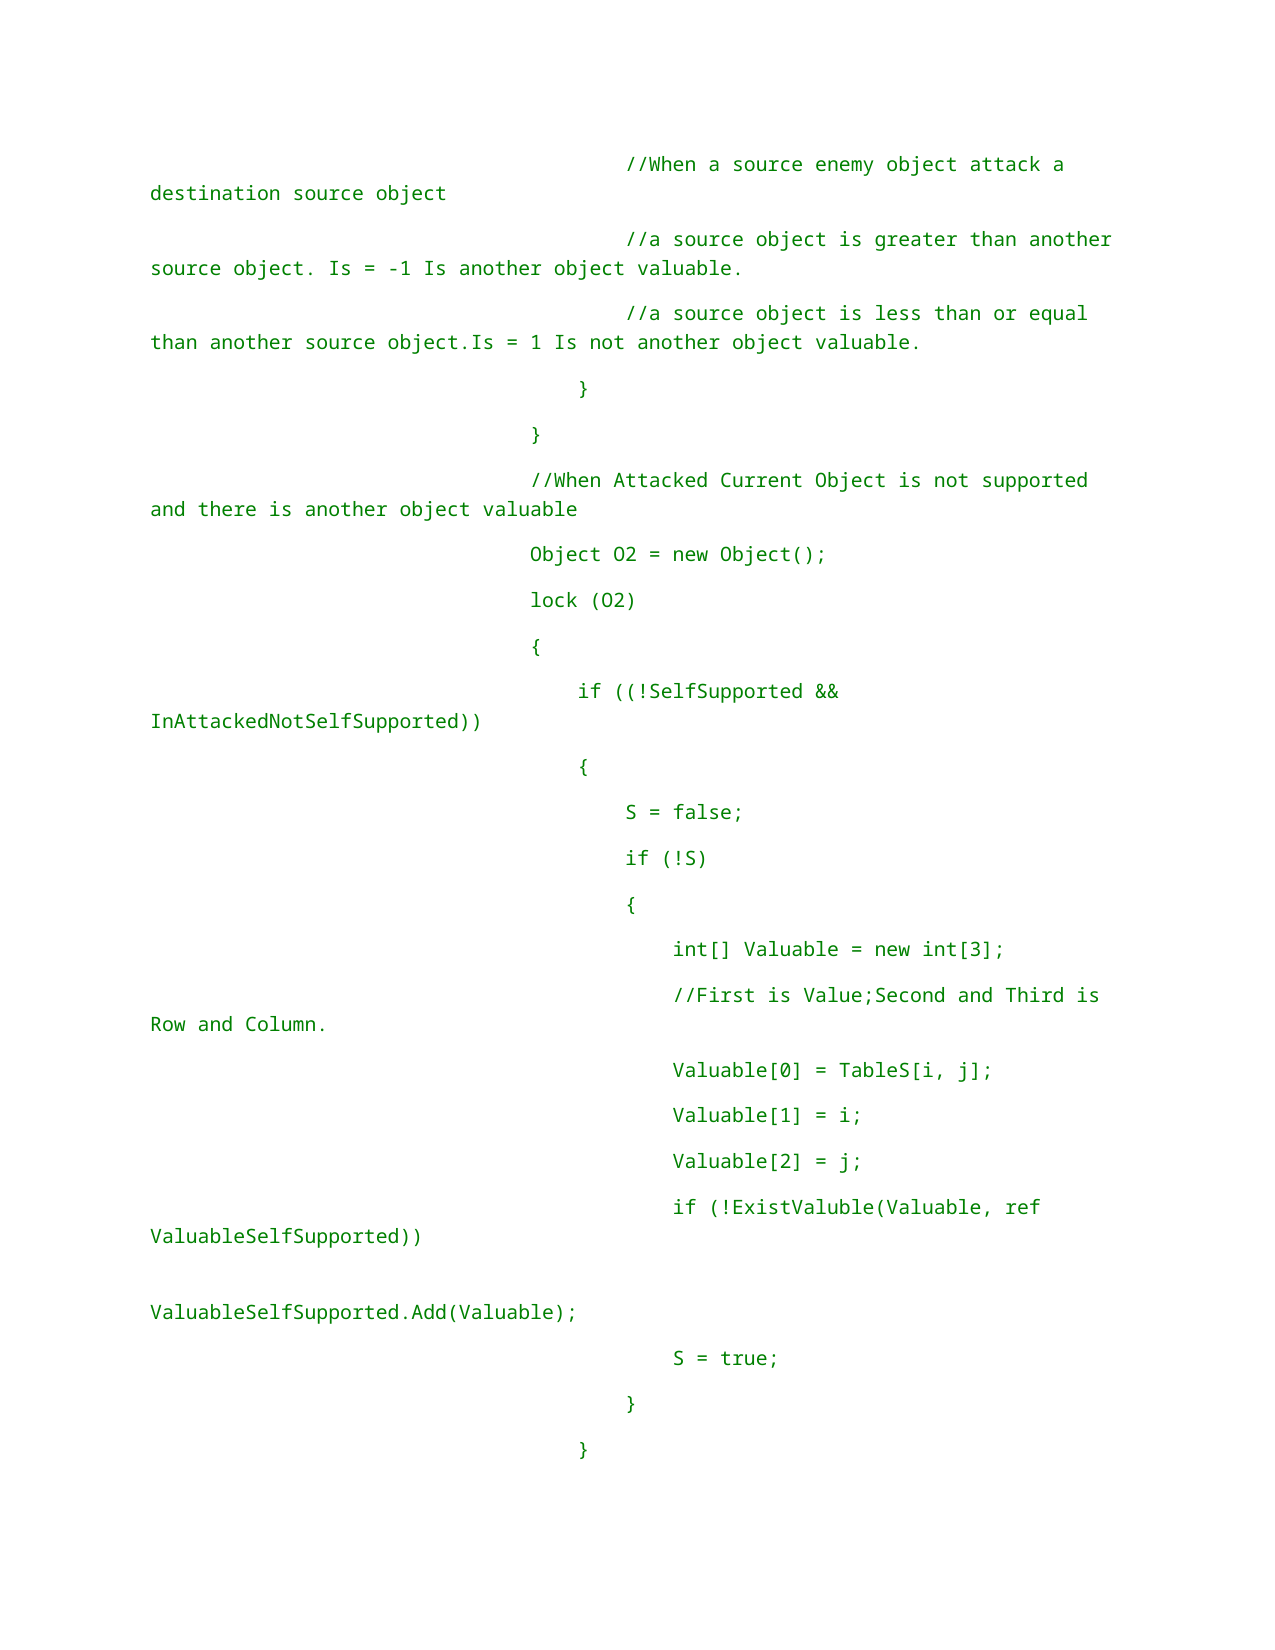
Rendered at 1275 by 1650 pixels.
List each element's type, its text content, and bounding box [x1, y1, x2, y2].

text { [150, 890, 1125, 917]
text { [150, 753, 1125, 779]
text int[] Valuable = new int[3]; [150, 936, 1125, 962]
text S = true; [150, 1344, 1125, 1371]
text if (!ExistValuble(Valuable, ref ValuableSelfSupported)) [150, 1193, 1125, 1249]
text lock (O2) [150, 586, 1125, 613]
text Valuable[1] = i; [150, 1102, 1125, 1129]
text //When Attacked Current Object is not supported and there is another object valuable [150, 466, 1125, 522]
text //First is Value;Second and Third is Row and Column. [150, 981, 1125, 1037]
text } [150, 1389, 1125, 1417]
text Object O2 = new Object(); [150, 541, 1125, 568]
text Valuable[0] = TableS[i, j]; [150, 1056, 1125, 1083]
text ValuableSelfSupported.Add(Valuable); [150, 1268, 1125, 1325]
text } [150, 374, 1125, 401]
text //When a source enemy object attack a destination source object [150, 150, 1125, 206]
text { [150, 632, 1125, 659]
text S = false; [150, 798, 1125, 825]
text Valuable[2] = j; [150, 1147, 1125, 1174]
text } [150, 1435, 1125, 1462]
text } [150, 420, 1125, 447]
text if (!S) [150, 844, 1125, 871]
text //a source object is less than or equal than another source object.Is = 1 Is not another object valuable. [150, 299, 1125, 356]
text if ((!SelfSupported && InAttackedNotSelfSupported)) [150, 678, 1125, 734]
text //a source object is greater than another source object. Is = -1 Is another object valuable. [150, 225, 1125, 281]
